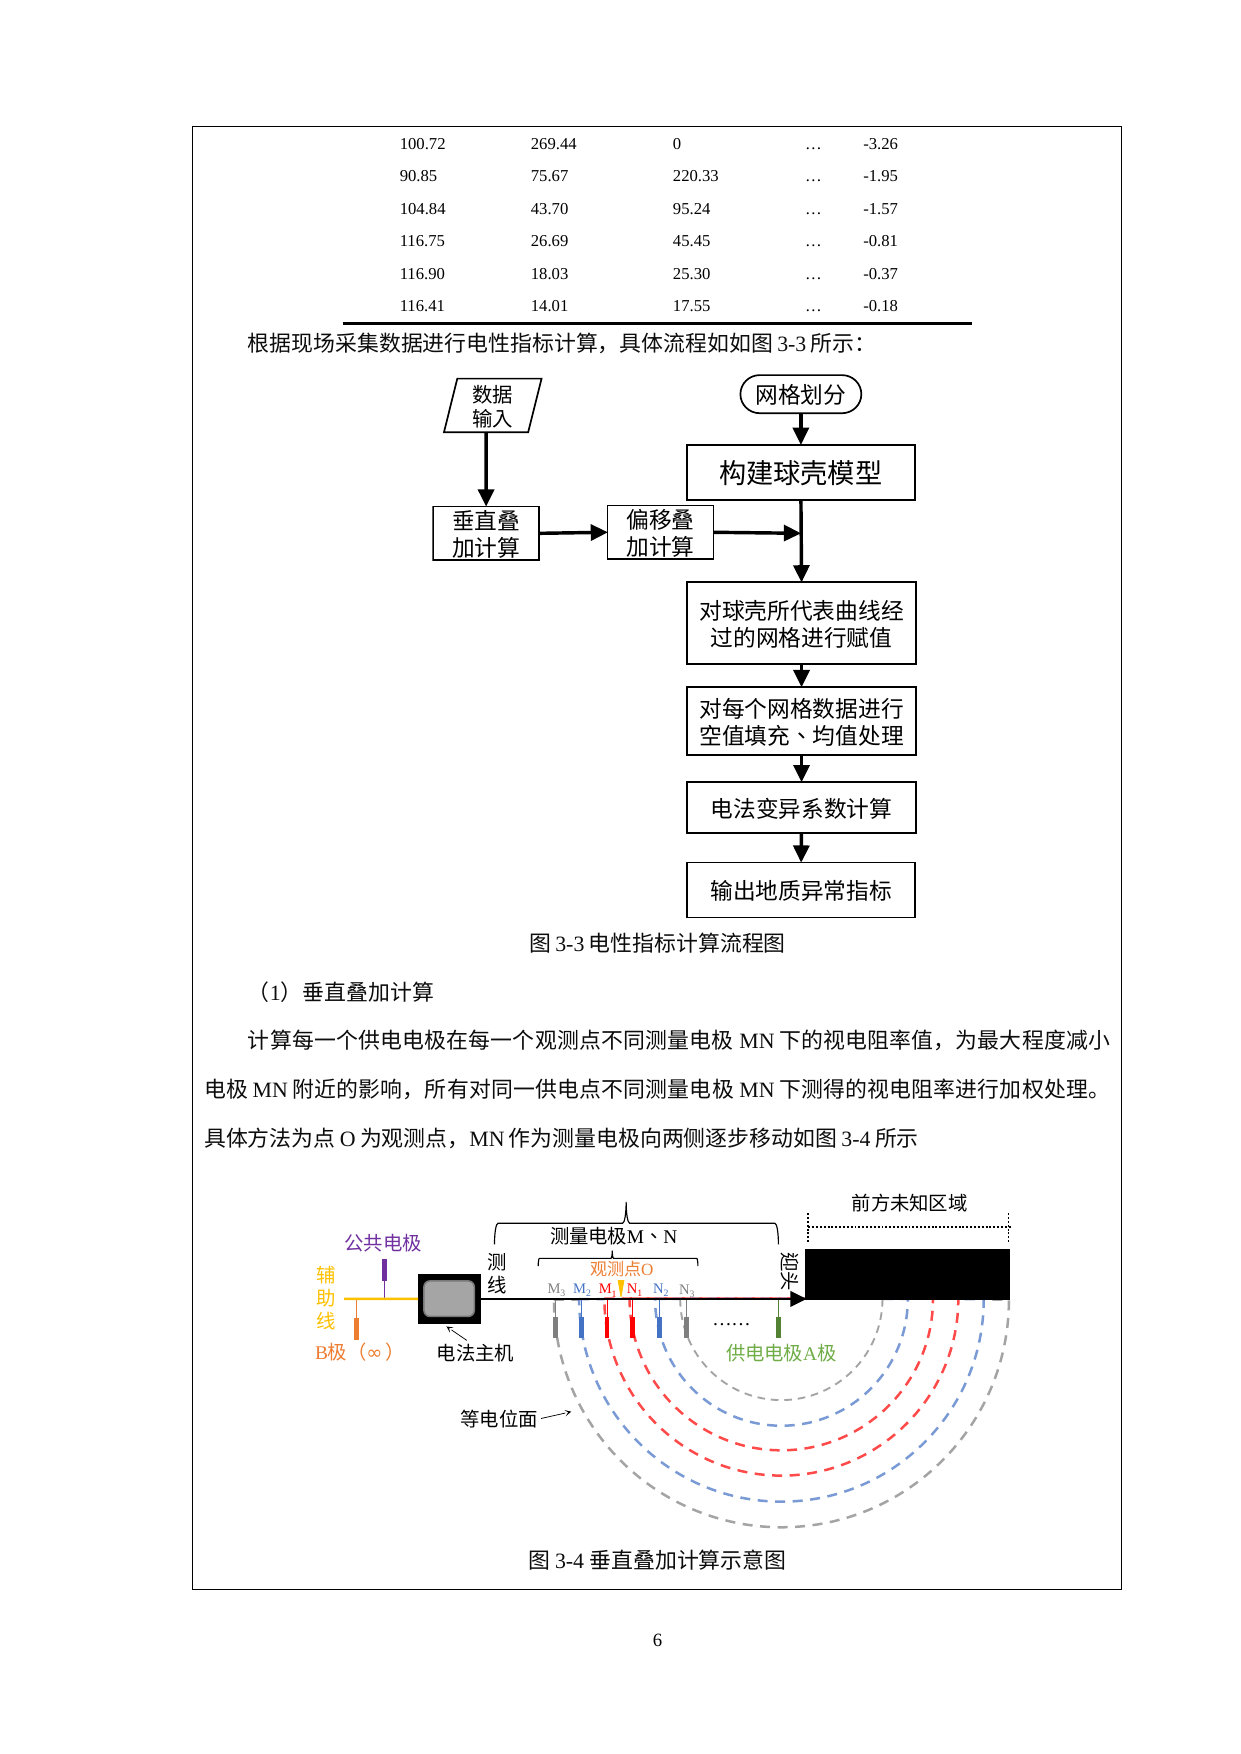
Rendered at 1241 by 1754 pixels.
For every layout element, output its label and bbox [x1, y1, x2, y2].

table_header [193, 127, 1121, 1589]
